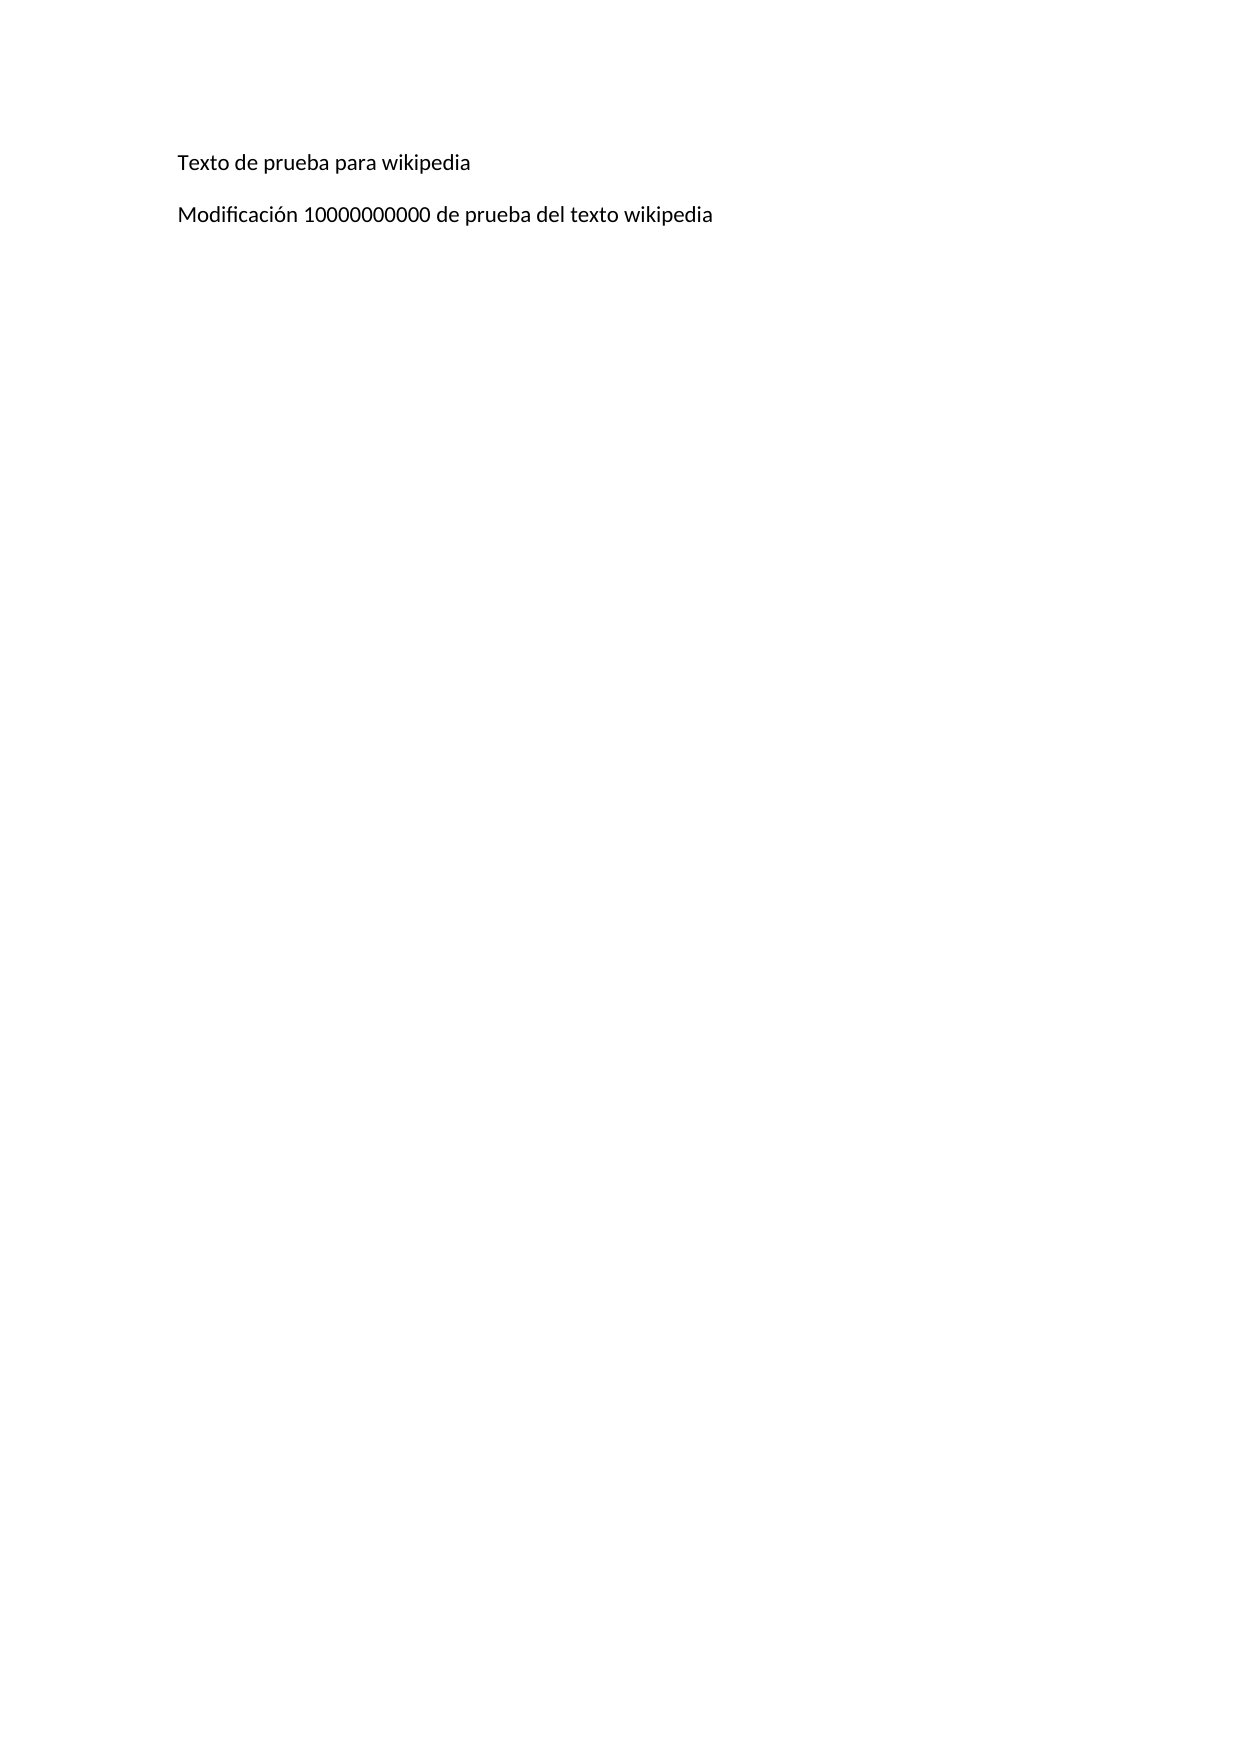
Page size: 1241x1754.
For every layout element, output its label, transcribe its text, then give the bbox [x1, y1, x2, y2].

text Texto de prueba para wikipedia [177, 148, 1063, 176]
text Modificación 10000000000 de prueba del texto wikipedia [177, 201, 1063, 229]
